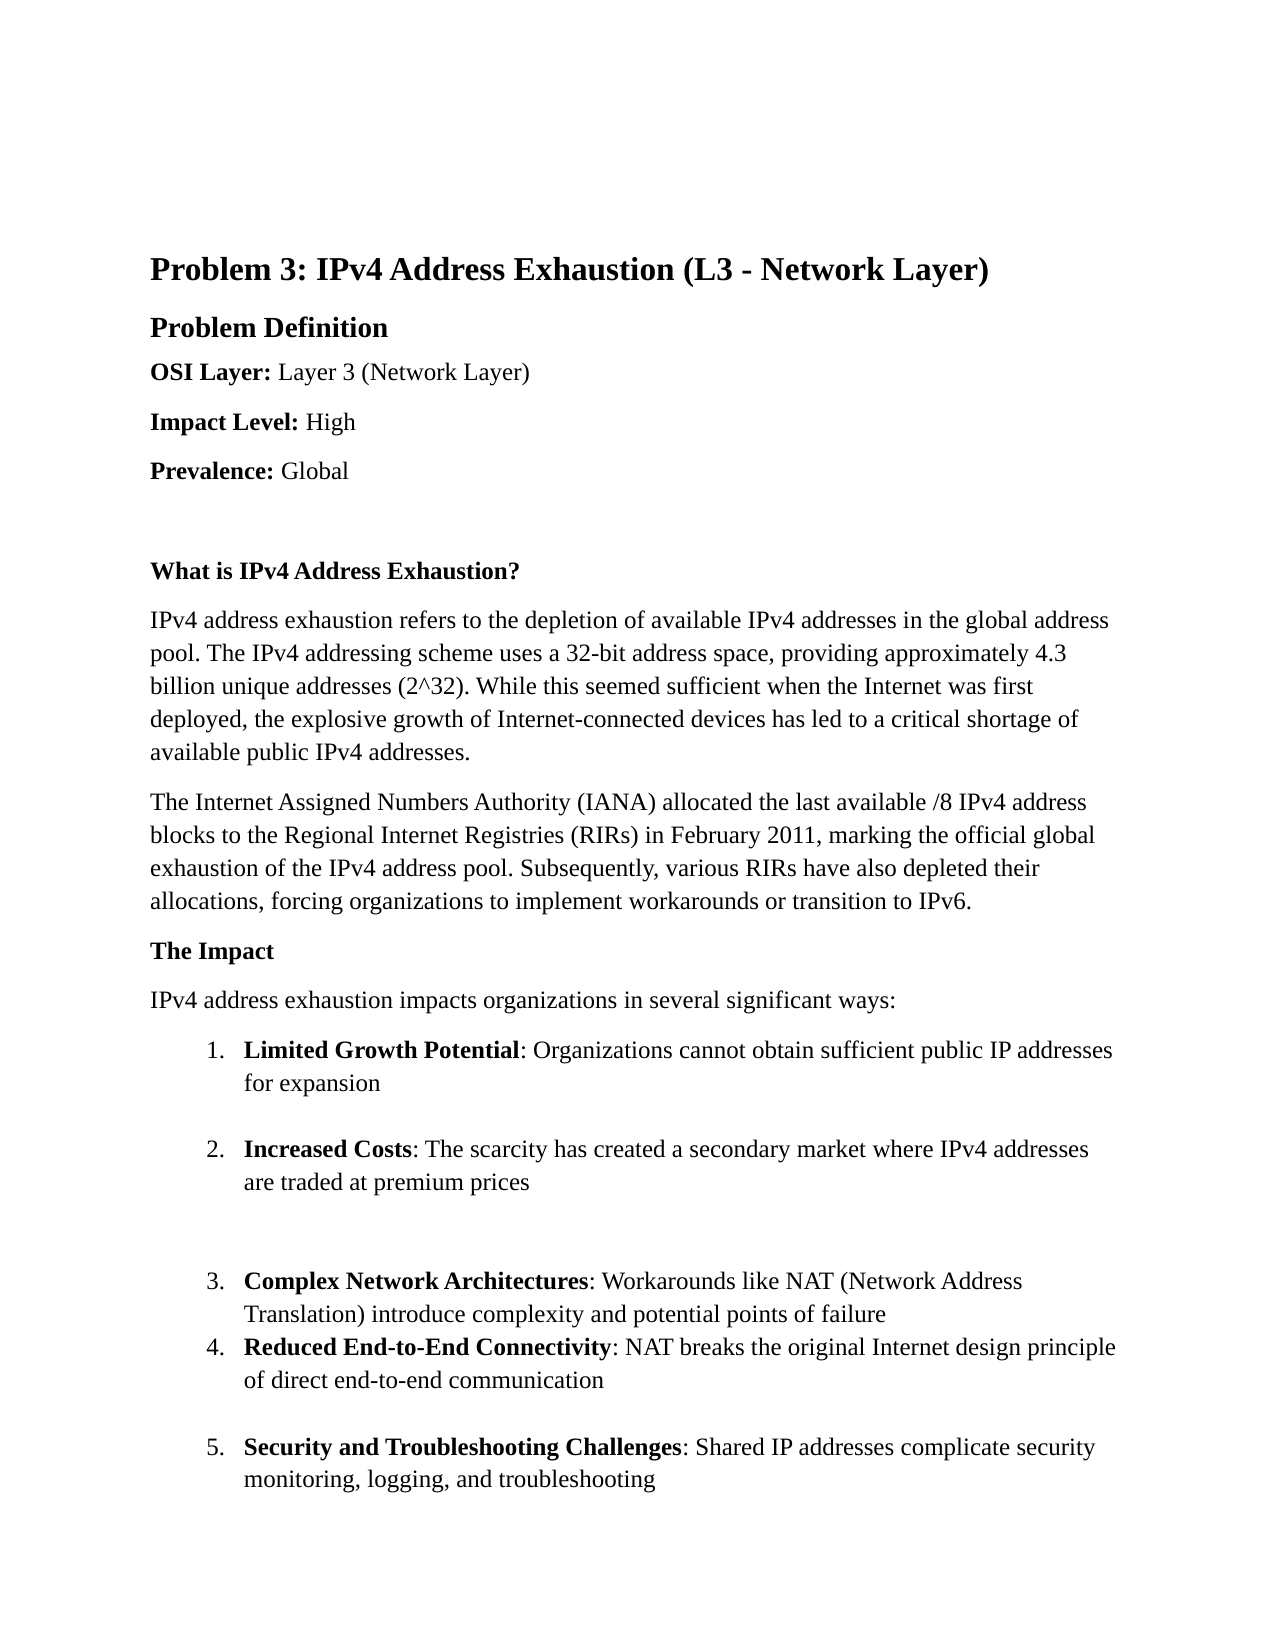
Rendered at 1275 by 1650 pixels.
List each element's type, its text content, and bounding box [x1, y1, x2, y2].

text Impact Level: High [150, 407, 1125, 435]
text The Internet Assigned Numbers Authority (IANA) allocated the last available /8 IPv4 address blocks to the Regional Internet Registries (RIRs) in February 2011, marking the official global exhaustion of the IPv4 address pool. Subsequently, various RIRs have also depleted their allocations, forcing organizations to implement workarounds or transition to IPv6. [150, 787, 1125, 915]
list Reduced End-to-End Connectivity: NAT breaks the original Internet design principle of direct end-to-end communication [206, 1332, 1125, 1394]
text What is IPv4 Address Exhaustion? [150, 556, 1125, 584]
text Prevalence: Global [150, 456, 1125, 485]
list Complex Network Architectures: Workarounds like NAT (Network Address Translation) introduce complexity and potential points of failure [206, 1266, 1125, 1328]
subtitle Problem Definition [150, 310, 1125, 344]
list Limited Growth Potential: Organizations cannot obtain sufficient public IP addresses for expansion [206, 1035, 1125, 1097]
text OSI Layer: Layer 3 (Network Layer) [150, 357, 1125, 386]
text IPv4 address exhaustion impacts organizations in several significant ways: [150, 986, 1125, 1014]
subtitle Problem 3: IPv4 Address Exhaustion (L3 - Network Layer) [150, 249, 1125, 288]
text IPv4 address exhaustion refers to the depletion of available IPv4 addresses in the global address pool. The IPv4 addressing scheme uses a 32-bit address space, providing approximately 4.3 billion unique addresses (2^32). While this seemed sufficient when the Internet was first deployed, the explosive growth of Internet-connected devices has led to a critical shortage of available public IPv4 addresses. [150, 605, 1125, 766]
list Security and Troubleshooting Challenges: Shared IP addresses complicate security monitoring, logging, and troubleshooting [206, 1432, 1125, 1493]
list Increased Costs: The scarcity has created a secondary market where IPv4 addresses are traded at premium prices [206, 1134, 1125, 1196]
text The Impact [150, 936, 1125, 965]
